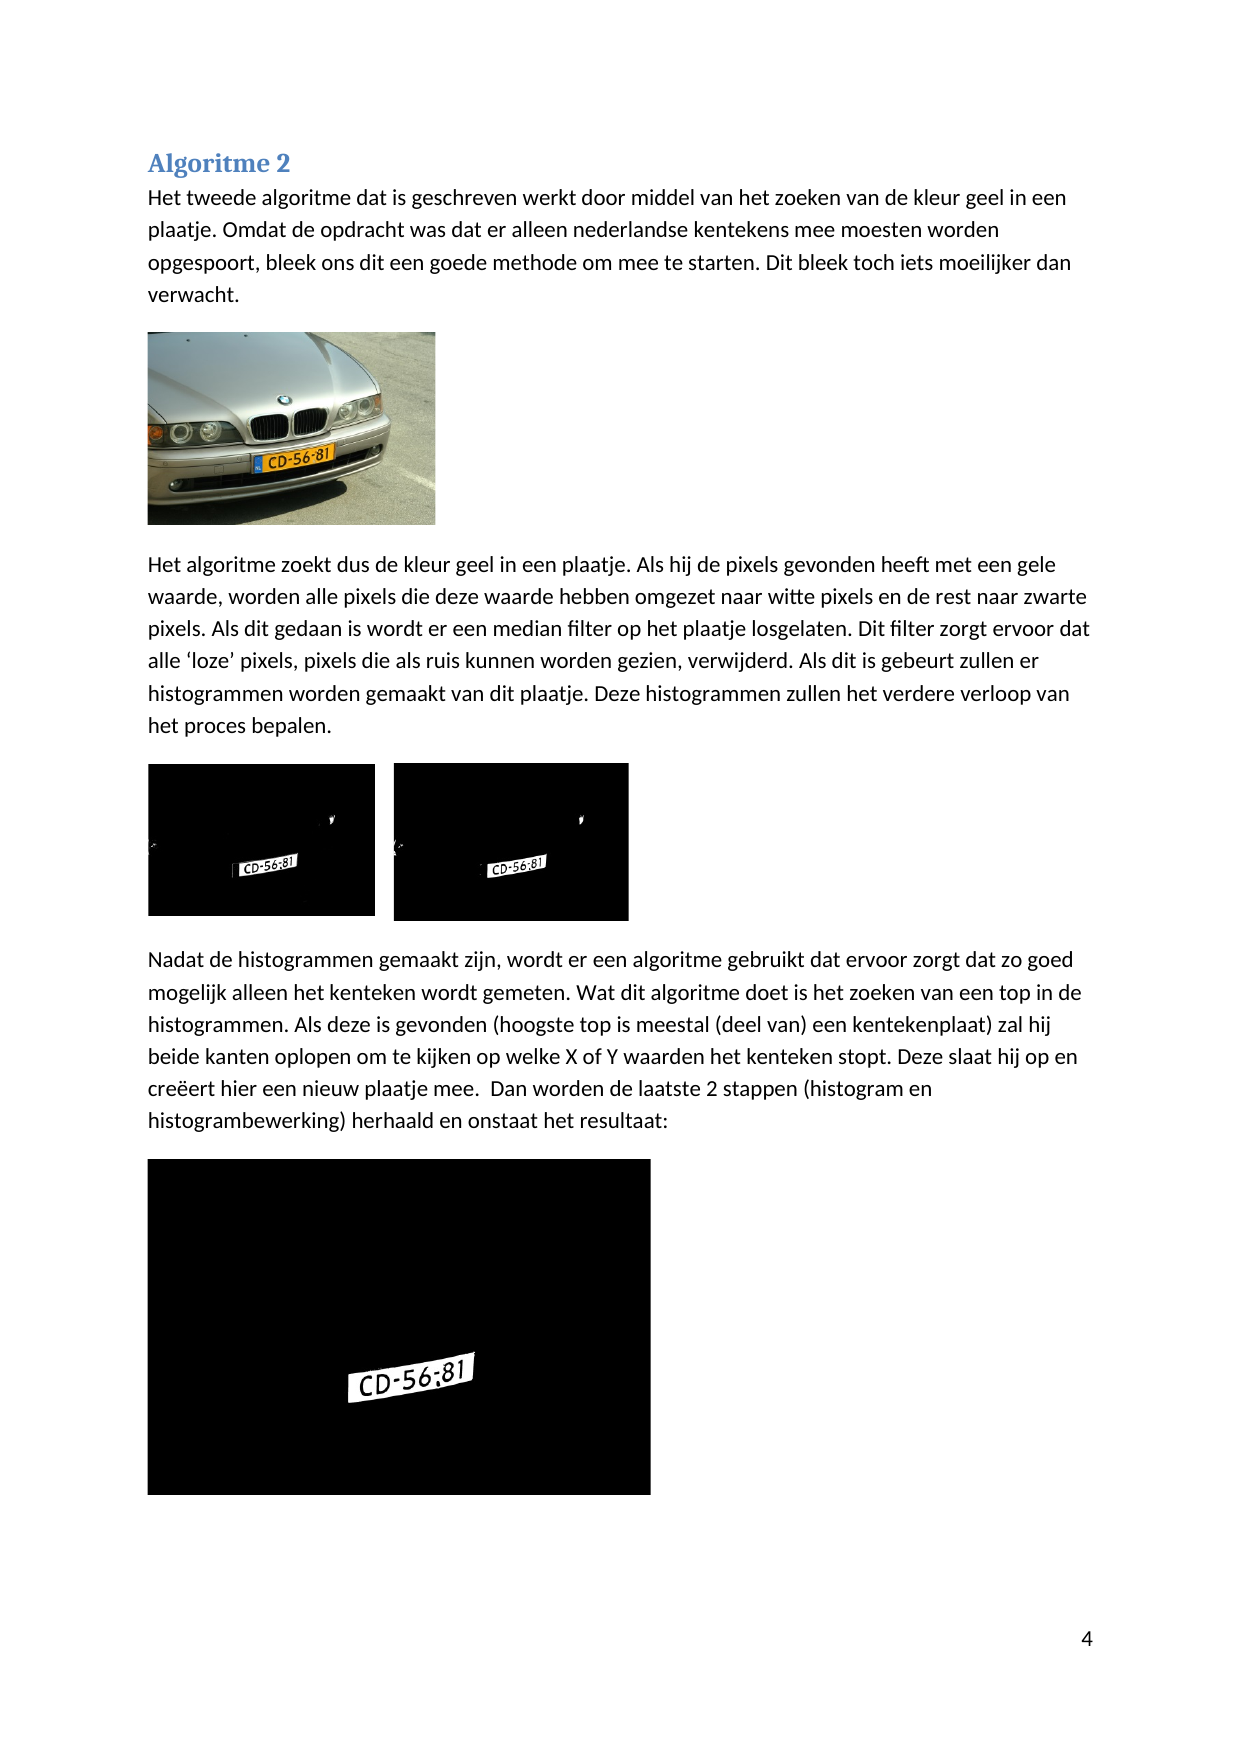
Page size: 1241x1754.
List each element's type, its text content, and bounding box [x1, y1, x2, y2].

picture [393, 763, 629, 921]
text Het tweede algoritme dat is geschreven werkt door middel van het zoeken van de kleur geel in een plaatje. Omdat de opdracht was dat er alleen nederlandse kentekens mee moesten worden opgespoort, bleek ons dit een goede methode om mee te starten. Dit bleek toch iets moeilijker dan verwacht. [148, 183, 1093, 308]
text Nadat de histogrammen gemaakt zijn, wordt er een algoritme gebruikt dat ervoor zorgt dat zo goed mogelijk alleen het kenteken wordt gemeten. Wat dit algoritme doet is het zoeken van een top in de histogrammen. Als deze is gevonden (hoogste top is meestal (deel van) een kentekenplaat) zal hij beide kanten oplopen om te kijken op welke X of Y waarden het kenteken stopt. Deze slaat hij op en creëert hier een nieuw plaatje mee. Dan worden de laatste 2 stappen (histogram en histogrambewerking) herhaald en onstaat het resultaat: [148, 945, 1093, 1134]
picture [146, 764, 375, 915]
picture [147, 1159, 651, 1495]
text Het algoritme zoekt dus de kleur geel in een plaatje. Als hij de pixels gevonden heeft met een gele waarde, worden alle pixels die deze waarde hebben omgezet naar witte pixels en de rest naar zwarte pixels. Als dit gedaan is wordt er een median filter op het plaatje losgelaten. Dit filter zorgt ervoor dat alle ‘loze’ pixels, pixels die als ruis kunnen worden gezien, verwijderd. Als dit is gebeurt zullen er histogrammen worden gemaakt van dit plaatje. Deze histogrammen zullen het verdere verloop van het proces bepalen. [148, 550, 1093, 739]
subtitle Algoritme 2 [148, 148, 1093, 179]
picture [147, 332, 436, 525]
